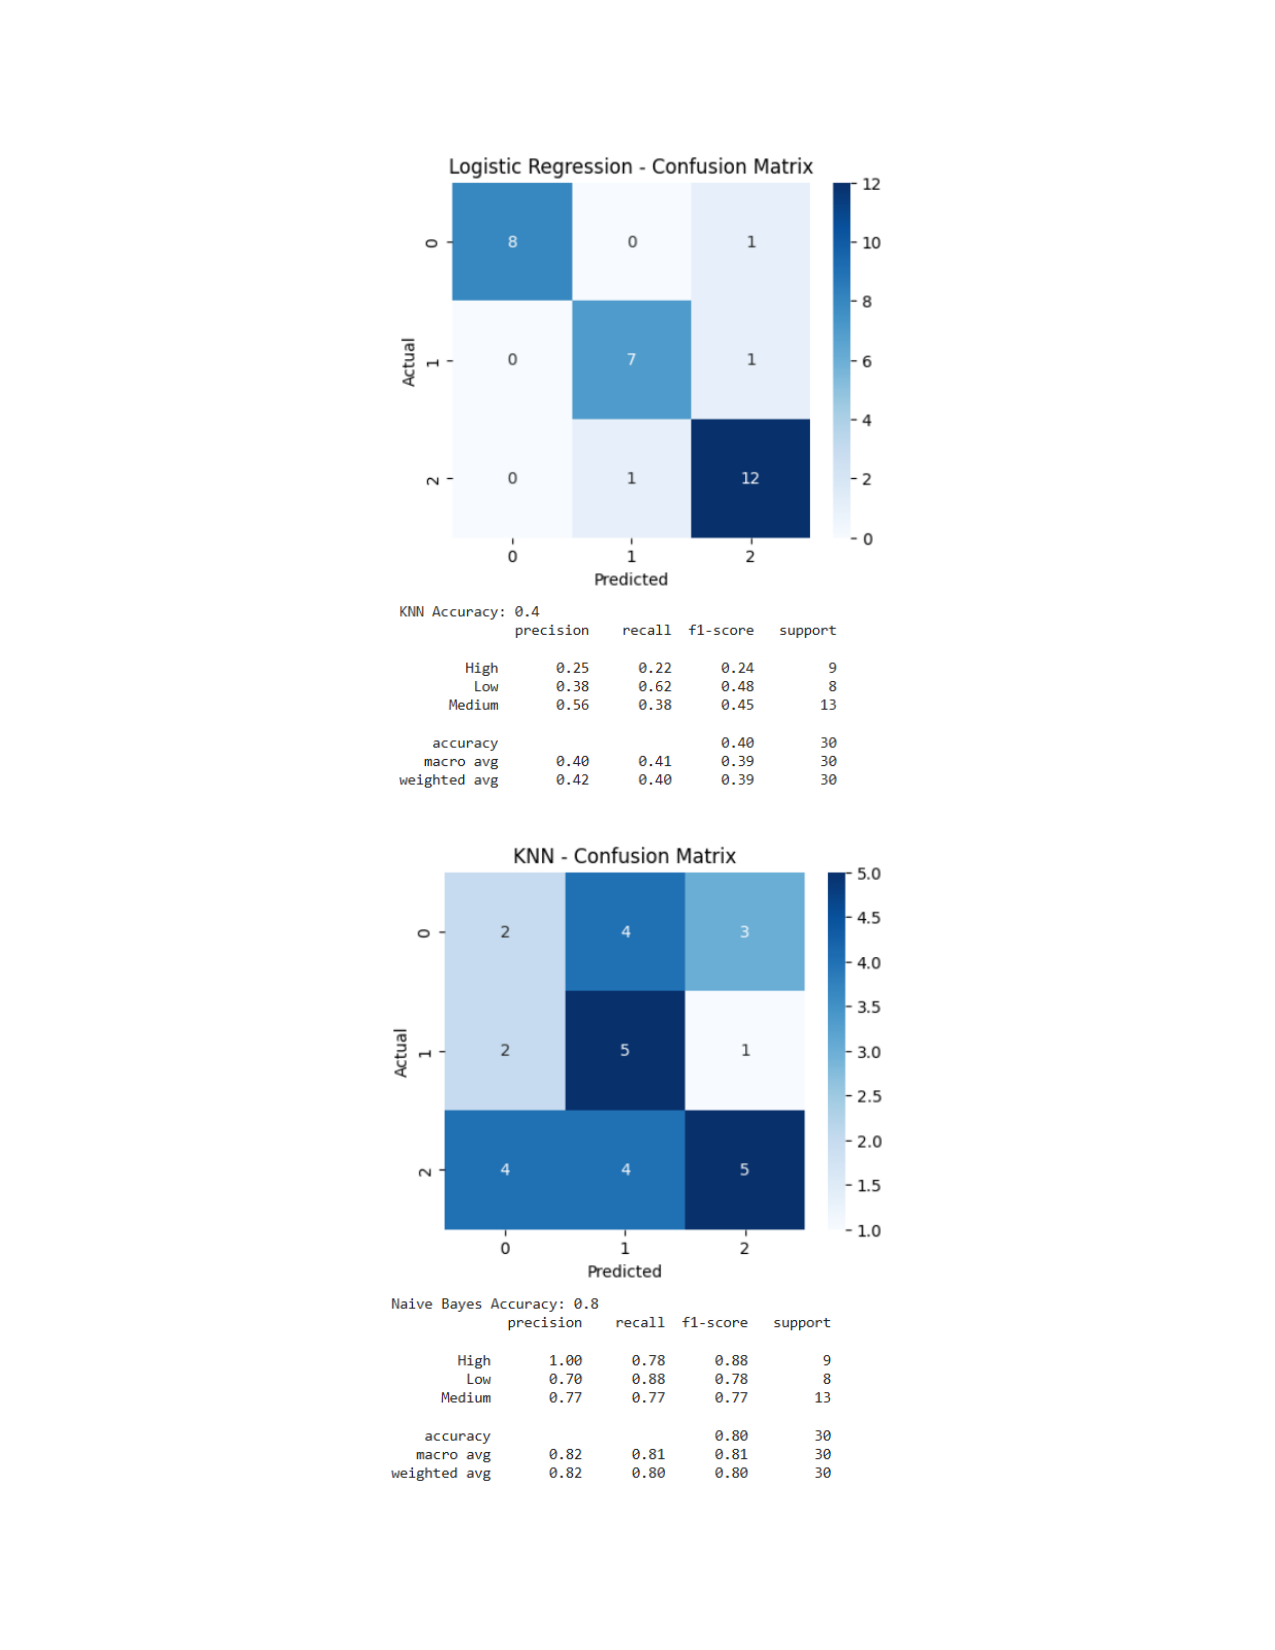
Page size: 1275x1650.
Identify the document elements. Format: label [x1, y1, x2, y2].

picture [387, 150, 888, 802]
picture [381, 822, 894, 1485]
